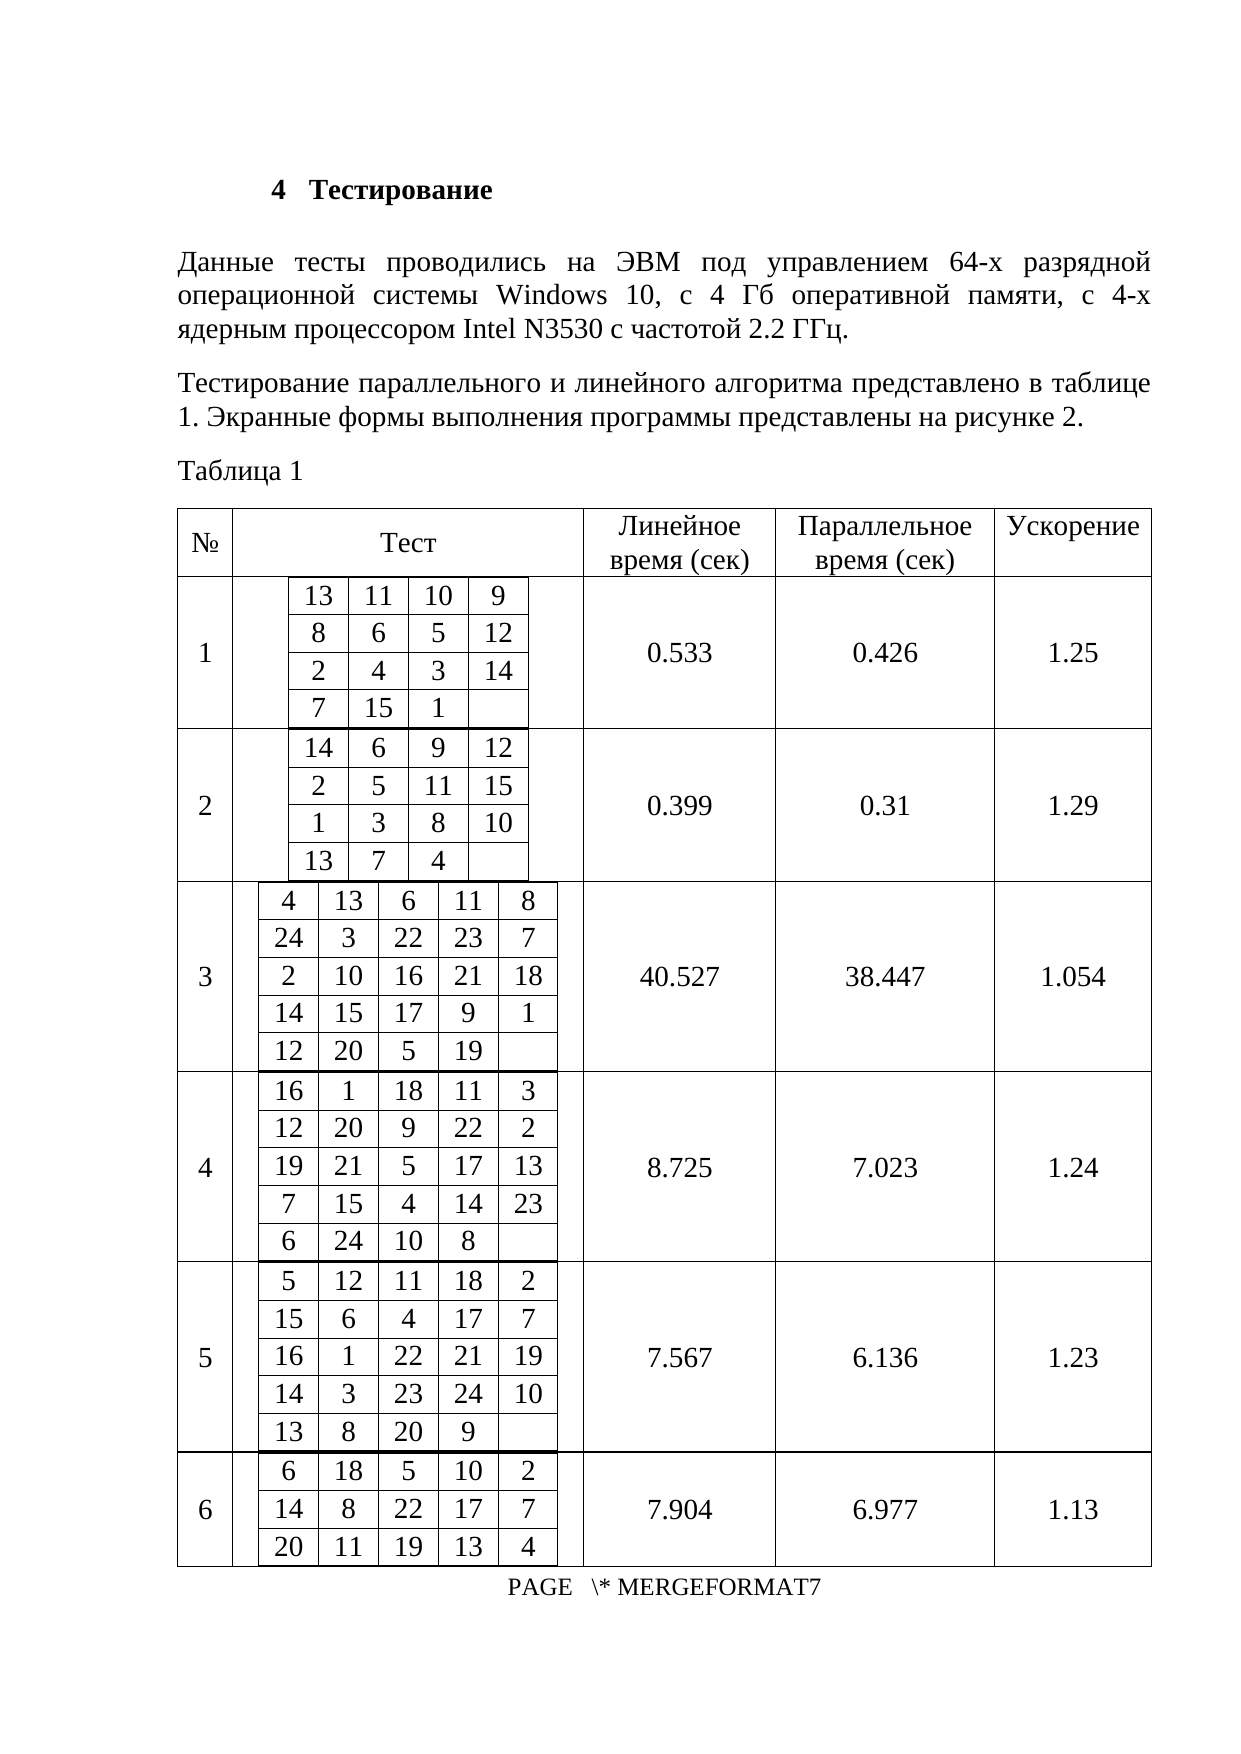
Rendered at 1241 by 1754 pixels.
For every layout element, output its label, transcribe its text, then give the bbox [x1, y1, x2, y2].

table_cell 6.136 [776, 1262, 994, 1451]
table_cell [469, 615, 528, 652]
table_cell [349, 690, 408, 727]
table_cell [499, 1414, 557, 1450]
table_cell [409, 805, 468, 842]
table_cell [439, 996, 498, 1032]
table_cell 0.399 [584, 729, 775, 881]
table_cell [379, 1339, 438, 1375]
table_cell [499, 1224, 557, 1260]
table_cell [379, 1376, 438, 1413]
table_cell [319, 1111, 378, 1147]
table_cell 6.977 [776, 1453, 994, 1566]
table_cell [379, 1529, 438, 1565]
table_cell [499, 883, 557, 919]
table_cell [439, 883, 498, 919]
table_cell [319, 1301, 378, 1338]
table_cell [349, 843, 408, 880]
table_cell [499, 1339, 557, 1375]
table_header Линейное время (сек) [584, 509, 775, 576]
table_cell 6 [178, 1453, 232, 1566]
table_cell 4 [178, 1072, 232, 1261]
table_cell [439, 1529, 498, 1565]
table_cell [469, 730, 528, 767]
table_cell [289, 843, 348, 880]
table_cell [349, 653, 408, 689]
table_cell 7.023 [776, 1072, 994, 1261]
table_cell [319, 996, 378, 1032]
table_cell [259, 1454, 318, 1490]
table_cell [439, 1454, 498, 1490]
table_cell [439, 1491, 498, 1528]
table_cell [379, 1491, 438, 1528]
table_cell [439, 1033, 498, 1070]
table_cell [349, 615, 408, 652]
table_cell [319, 1033, 378, 1070]
table_header Ускорение [995, 509, 1151, 576]
table_cell [259, 996, 318, 1032]
table_cell [558, 882, 583, 1071]
table_cell [499, 958, 557, 995]
table_cell [319, 1491, 378, 1528]
table_cell [259, 1033, 318, 1070]
table_cell [499, 1186, 557, 1223]
table_cell [289, 805, 348, 842]
table_cell [499, 1033, 557, 1070]
table_cell [469, 690, 528, 727]
table_cell [259, 1073, 318, 1110]
table_cell 1 [178, 577, 232, 728]
table_cell 5 [178, 1262, 232, 1451]
table_cell 7.567 [584, 1262, 775, 1451]
table_cell [379, 883, 438, 919]
table_cell [289, 768, 348, 804]
table_cell [469, 653, 528, 689]
table_cell [379, 996, 438, 1032]
table_cell [499, 1491, 557, 1528]
table_cell [499, 1376, 557, 1413]
table_cell [319, 1224, 378, 1260]
table_cell [379, 1148, 438, 1185]
table_cell [558, 1262, 583, 1451]
table_cell [379, 1073, 438, 1110]
table_cell [499, 920, 557, 957]
table_cell 40.527 [584, 882, 775, 1071]
table_cell 0.426 [776, 577, 994, 728]
table_cell [409, 843, 468, 880]
table_cell [499, 1073, 557, 1110]
table_cell [259, 1491, 318, 1528]
table_cell [259, 1414, 318, 1450]
table_cell [233, 1072, 258, 1261]
table_cell [259, 1111, 318, 1147]
table_cell [439, 920, 498, 957]
table_cell [439, 1073, 498, 1110]
table_cell [439, 1263, 498, 1300]
table_cell [379, 1033, 438, 1070]
table_cell [499, 1111, 557, 1147]
table_cell [439, 1301, 498, 1338]
table_cell [558, 1072, 583, 1261]
table_cell [439, 958, 498, 995]
table_cell [349, 768, 408, 804]
table_cell 0.31 [776, 729, 994, 881]
table_cell 1.054 [995, 882, 1151, 1071]
table_cell [529, 729, 583, 881]
table_cell [379, 1414, 438, 1450]
table_cell [409, 578, 468, 614]
table_header Параллельное время (сек) [776, 509, 994, 576]
table_cell [289, 730, 348, 767]
table_cell [259, 1529, 318, 1565]
table_cell [259, 958, 318, 995]
text Данные тесты проводились на ЭВМ под управлением 64-х разрядной операционной системы Windows 10, с 4 Гб оперативной памяти, с 4-х ядерным процессором Intel N3530 c частотой 2.2 ГГц. [177, 244, 1152, 344]
text Тестирование [271, 172, 1152, 206]
table_cell [439, 1414, 498, 1450]
table_cell 8.725 [584, 1072, 775, 1261]
table_cell [439, 1111, 498, 1147]
table_header № [178, 509, 232, 576]
table_cell [259, 1263, 318, 1300]
table_cell [289, 578, 348, 614]
table_cell [499, 1454, 557, 1490]
table_cell [379, 1111, 438, 1147]
table_cell [319, 1339, 378, 1375]
table_header Тест [233, 509, 583, 576]
table_cell [319, 958, 378, 995]
table_cell [379, 1301, 438, 1338]
table_cell [469, 578, 528, 614]
table_cell [469, 768, 528, 804]
table_cell [379, 920, 438, 957]
table_cell [379, 958, 438, 995]
table_cell [319, 1376, 378, 1413]
table_cell [259, 1224, 318, 1260]
table_cell [469, 805, 528, 842]
table_cell [499, 1148, 557, 1185]
table_cell 0.533 [584, 577, 775, 728]
table_cell [259, 1186, 318, 1223]
table_cell [379, 1186, 438, 1223]
table_cell [319, 1263, 378, 1300]
table_cell 1.25 [995, 577, 1151, 728]
table_cell [319, 1148, 378, 1185]
table_cell [319, 1186, 378, 1223]
table_cell [319, 920, 378, 957]
table_cell [379, 1263, 438, 1300]
table_cell [409, 615, 468, 652]
table_cell [439, 1376, 498, 1413]
table_cell [379, 1454, 438, 1490]
table_cell [379, 1224, 438, 1260]
table_cell [409, 653, 468, 689]
table_cell [233, 1262, 258, 1451]
table_cell 7.904 [584, 1453, 775, 1566]
table_cell [469, 843, 528, 880]
table_cell [319, 1529, 378, 1565]
table_cell [319, 1073, 378, 1110]
table_cell [259, 920, 318, 957]
table_cell [439, 1186, 498, 1223]
table_cell [289, 615, 348, 652]
table_cell [259, 1339, 318, 1375]
table_cell [233, 1453, 258, 1566]
table_cell 38.447 [776, 882, 994, 1071]
table_cell [319, 1454, 378, 1490]
table_cell [499, 1529, 557, 1565]
table_cell [349, 730, 408, 767]
table_cell [439, 1224, 498, 1260]
table_cell [349, 805, 408, 842]
table_cell 1.13 [995, 1453, 1151, 1566]
table_cell [499, 996, 557, 1032]
table_cell 2 [178, 729, 232, 881]
table_cell [233, 577, 288, 728]
text Таблица 1 [177, 453, 1152, 487]
table_cell [233, 729, 288, 881]
table_cell [439, 1148, 498, 1185]
table_cell [349, 578, 408, 614]
table_cell [499, 1301, 557, 1338]
table_cell 1.24 [995, 1072, 1151, 1261]
table_cell [409, 730, 468, 767]
table_cell [499, 1263, 557, 1300]
table_cell [439, 1339, 498, 1375]
table_cell [259, 883, 318, 919]
table_cell [409, 768, 468, 804]
table_cell [259, 1376, 318, 1413]
table_cell [289, 690, 348, 727]
table_cell [558, 1453, 583, 1566]
table_cell 3 [178, 882, 232, 1071]
table_cell [409, 690, 468, 727]
table_cell [319, 883, 378, 919]
table_cell 1.23 [995, 1262, 1151, 1451]
table_cell [259, 1301, 318, 1338]
table_cell [289, 653, 348, 689]
text Тестирование параллельного и линейного алгоритма представлено в таблице 1. Экранные формы выполнения программы представлены на рисунке 2. [177, 365, 1152, 432]
table_cell [529, 577, 583, 728]
table_cell [259, 1148, 318, 1185]
table_cell 1.29 [995, 729, 1151, 881]
table_cell [233, 882, 258, 1071]
table_cell [319, 1414, 378, 1450]
